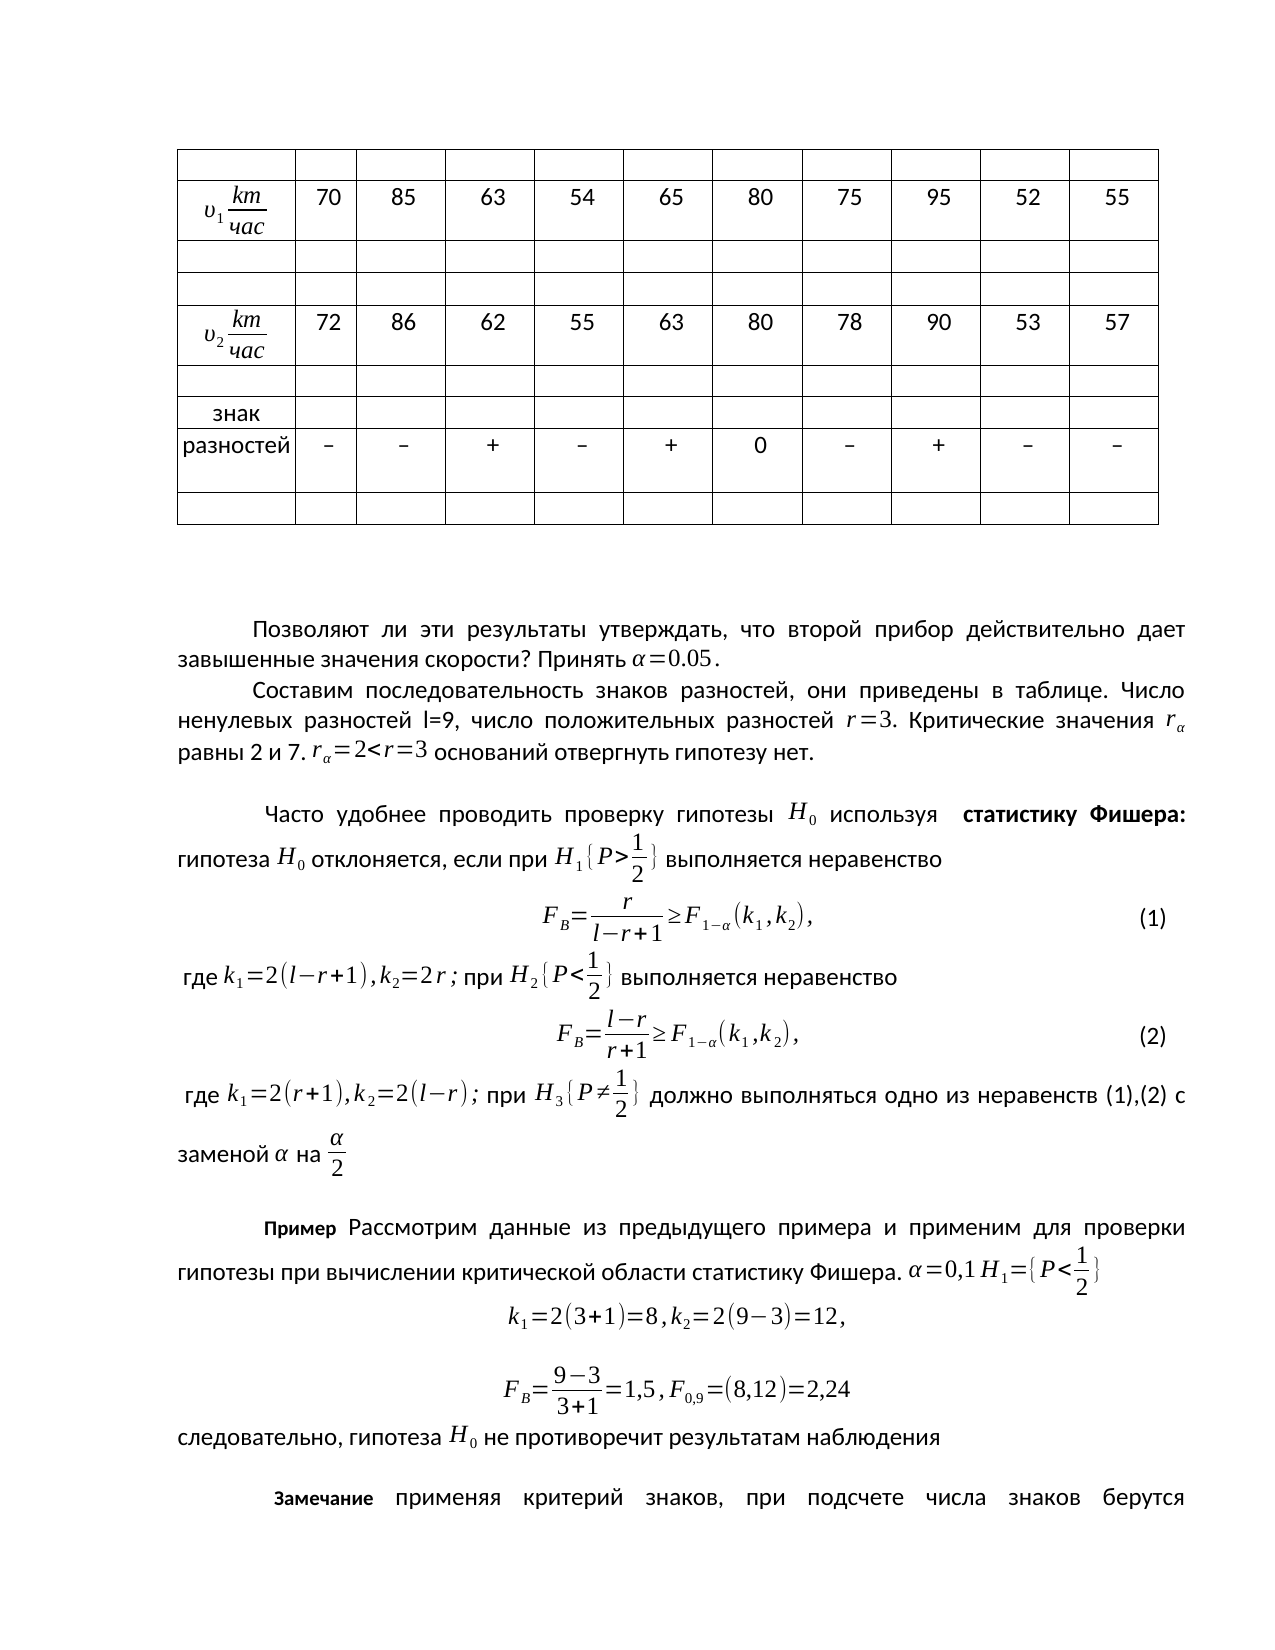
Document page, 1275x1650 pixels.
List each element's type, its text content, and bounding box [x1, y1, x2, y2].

table_cell [357, 397, 445, 428]
text Пример Рассмотрим данные из предыдущего примера и применим для проверки гипотезы при вычислении критической области статистику Фишера. [177, 1211, 1186, 1301]
table_cell [713, 366, 802, 396]
table_cell [446, 493, 534, 524]
table_cell [624, 397, 712, 428]
table_cell – [357, 429, 445, 492]
table_cell 78 [803, 306, 891, 365]
table_cell [296, 366, 356, 396]
table_cell [624, 241, 712, 272]
table_cell [1070, 241, 1158, 272]
table_cell [535, 397, 623, 428]
table_cell [357, 493, 445, 524]
table_cell [535, 366, 623, 396]
table_cell [296, 241, 356, 272]
table_cell [892, 493, 980, 524]
table_cell 55 [1070, 181, 1158, 240]
text где при должно выполняться одно из неравенств (1),(2) с заменой на [177, 1065, 1186, 1183]
table_cell [981, 273, 1069, 305]
table_cell – [535, 429, 623, 492]
table_cell [446, 241, 534, 272]
table_cell [178, 366, 295, 396]
table_cell [446, 397, 534, 428]
table_cell [981, 493, 1069, 524]
text (1) [177, 888, 1186, 947]
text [177, 1481, 1186, 1511]
table_cell [357, 241, 445, 272]
table_header [535, 150, 623, 180]
table_cell + [892, 429, 980, 492]
table_cell [178, 181, 295, 240]
table_cell [981, 366, 1069, 396]
table_header [624, 150, 712, 180]
table_cell [713, 493, 802, 524]
table_cell [1070, 493, 1158, 524]
table_cell 54 [535, 181, 623, 240]
table_header [1070, 150, 1158, 180]
table_cell 95 [892, 181, 980, 240]
table_header [803, 150, 891, 180]
table_cell [803, 397, 891, 428]
table_cell 63 [624, 306, 712, 365]
table_cell [1070, 273, 1158, 305]
table_cell + [624, 429, 712, 492]
text следовательно, гипотеза не противоречит результатам наблюдения [177, 1421, 1186, 1452]
table_cell 62 [446, 306, 534, 365]
table_cell 85 [357, 181, 445, 240]
table_cell – [803, 429, 891, 492]
table_cell 57 [1070, 306, 1158, 365]
table_cell – [296, 429, 356, 492]
table_cell [446, 273, 534, 305]
table_cell 53 [981, 306, 1069, 365]
table_cell [178, 273, 295, 305]
table_header [713, 150, 802, 180]
table_cell [981, 397, 1069, 428]
table_cell 80 [713, 306, 802, 365]
table_cell [1070, 397, 1158, 428]
table_cell [178, 241, 295, 272]
table_cell 75 [803, 181, 891, 240]
table_cell [535, 241, 623, 272]
table_cell [624, 273, 712, 305]
table_cell [803, 493, 891, 524]
text Составим последовательность знаков разностей, они приведены в таблице. Число ненулевых разностей l=9, число положительных разностей Критические значения равны 2 и 7. оснований отвергнуть гипотезу нет. [177, 674, 1186, 767]
table_cell 0 [713, 429, 802, 492]
table_cell 90 [892, 306, 980, 365]
table_cell [446, 366, 534, 396]
table_cell – [981, 429, 1069, 492]
table_cell [892, 241, 980, 272]
text Часто удобнее проводить проверку гипотезы используя статистику Фишера: гипотеза отклоняется, если при выполняется неравенство [177, 797, 1186, 888]
table_cell 70 [296, 181, 356, 240]
table_header [178, 150, 295, 180]
table_cell 52 [981, 181, 1069, 240]
table_cell [1070, 366, 1158, 396]
table_header [446, 150, 534, 180]
table_cell [624, 366, 712, 396]
text где при выполняется неравенство [177, 947, 1186, 1006]
table_cell [713, 397, 802, 428]
table_cell [803, 273, 891, 305]
table_cell [535, 493, 623, 524]
table_cell [296, 493, 356, 524]
table_cell [803, 366, 891, 396]
table_cell [357, 273, 445, 305]
table_cell 80 [713, 181, 802, 240]
table_cell [178, 493, 295, 524]
table_cell [713, 241, 802, 272]
table_cell разностей [178, 429, 295, 492]
table_cell 72 [296, 306, 356, 365]
table_cell [178, 306, 295, 365]
text (2) [177, 1006, 1186, 1065]
table_cell [981, 241, 1069, 272]
table_cell [892, 366, 980, 396]
table_cell [803, 241, 891, 272]
table_cell 63 [446, 181, 534, 240]
table_cell 65 [624, 181, 712, 240]
table_cell [892, 397, 980, 428]
table_cell – [1070, 429, 1158, 492]
table_header [357, 150, 445, 180]
text Позволяют ли эти результаты утверждать, что второй прибор действительно дает завышенные значения скорости? Принять [177, 613, 1186, 674]
table_cell знак [178, 397, 295, 428]
table_cell [535, 273, 623, 305]
table_cell [296, 397, 356, 428]
table_cell [296, 273, 356, 305]
table_header [981, 150, 1069, 180]
table_header [892, 150, 980, 180]
table_cell + [446, 429, 534, 492]
table_header [296, 150, 356, 180]
table_cell [624, 493, 712, 524]
table_cell 55 [535, 306, 623, 365]
table_cell [713, 273, 802, 305]
table_cell 86 [357, 306, 445, 365]
table_cell [892, 273, 980, 305]
table_cell [357, 366, 445, 396]
